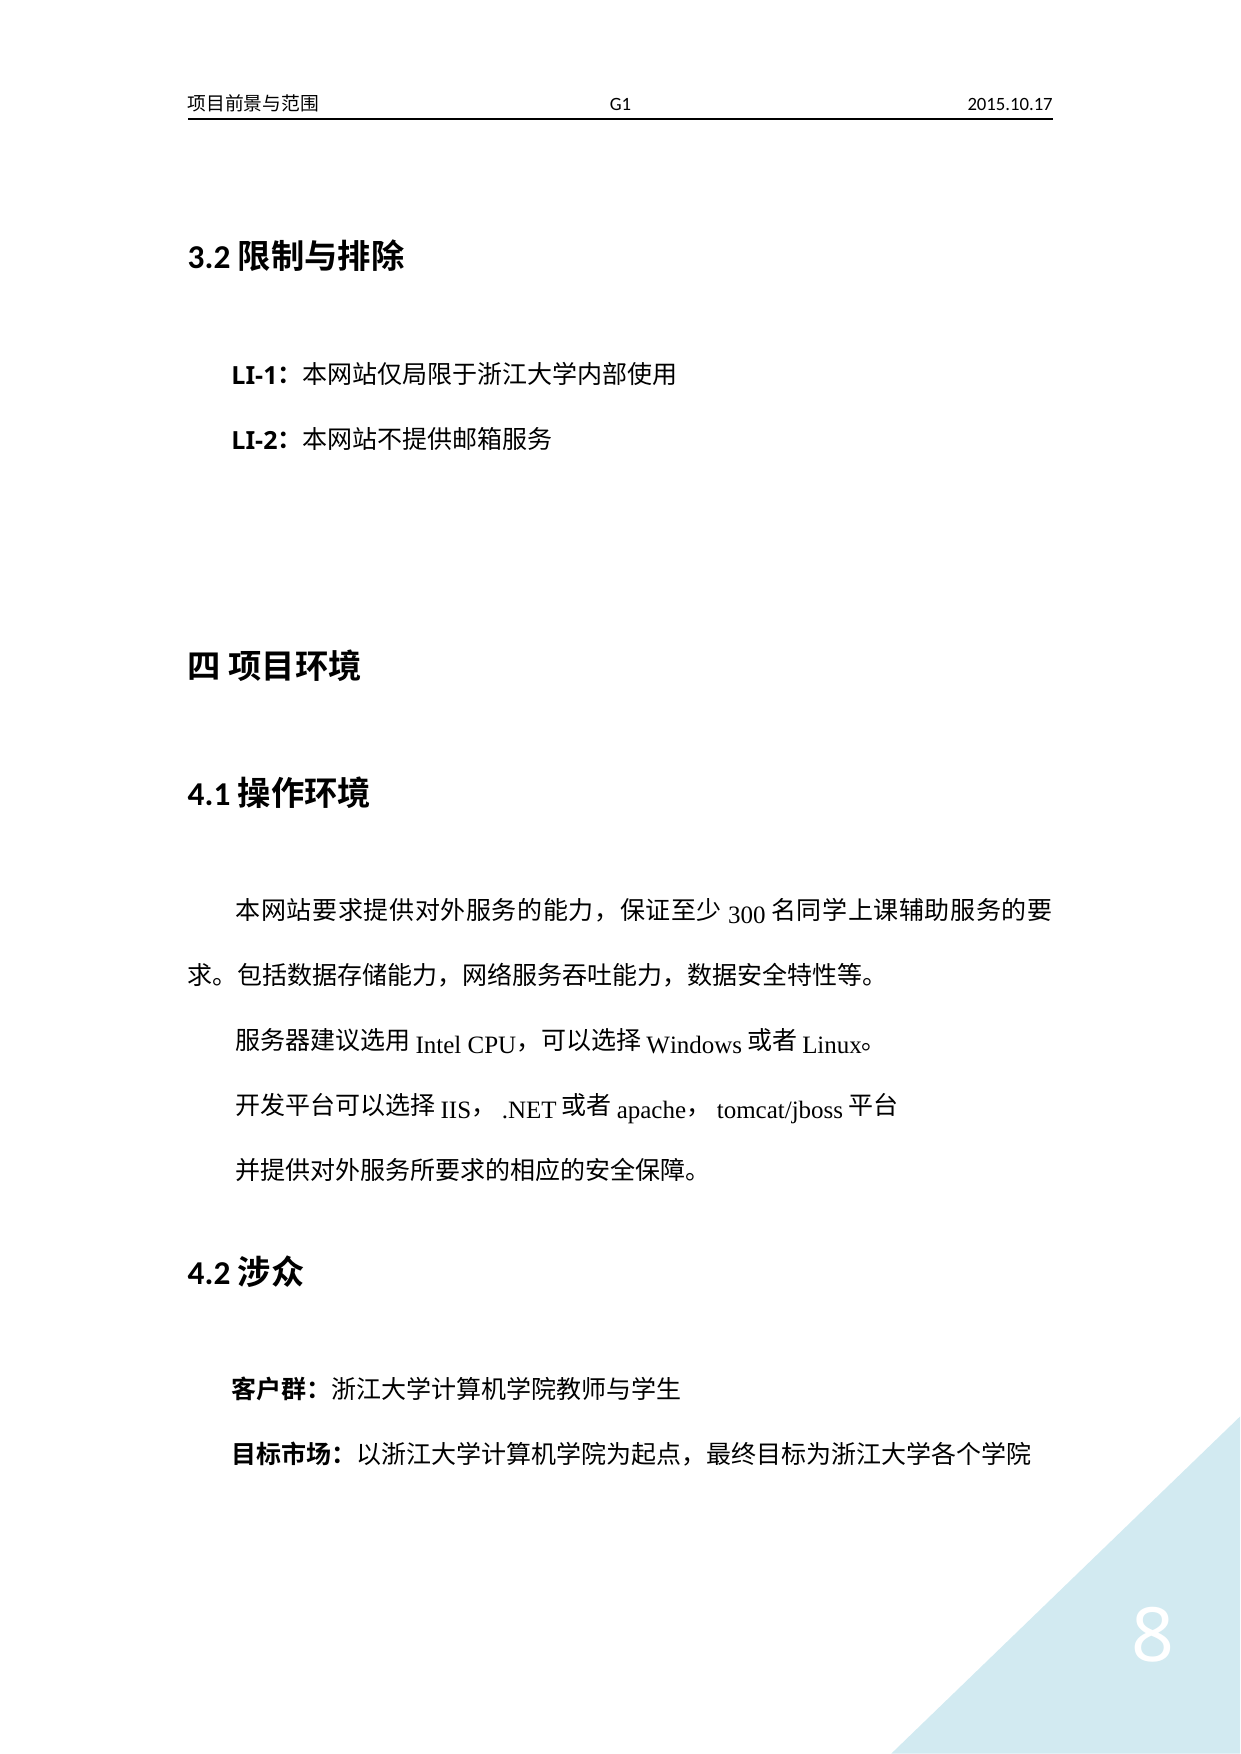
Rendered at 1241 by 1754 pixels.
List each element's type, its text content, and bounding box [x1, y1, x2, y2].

text 目标市场：以浙江大学计算机学院为起点，最终目标为浙江大学各个学院 [187, 1430, 1053, 1495]
subtitle 四 项目环境 [187, 631, 1053, 696]
subtitle 4.2 涉众 [187, 1237, 1053, 1302]
text 开发平台可以选择IIS， .NET或者apache， tomcat/jboss平台 [187, 1080, 1053, 1145]
text LI-2：本网站不提供邮箱服务 [187, 414, 1053, 479]
text 本网站要求提供对外服务的能力，保证至少300名同学上课辅助服务的要求。包括数据存储能力，网络服务吞吐能力，数据安全特性等。 [187, 885, 1053, 1015]
subtitle 3.2 限制与排除 [187, 222, 1053, 287]
text 客户群：浙江大学计算机学院教师与学生 [187, 1365, 1053, 1430]
subtitle 4.1 操作环境 [187, 758, 1053, 823]
text 服务器建议选用Intel CPU，可以选择Windows或者Linux。 [187, 1015, 1053, 1080]
text LI-1：本网站仅局限于浙江大学内部使用 [187, 349, 1053, 414]
text 并提供对外服务所要求的相应的安全保障。 [192, 1145, 1053, 1210]
